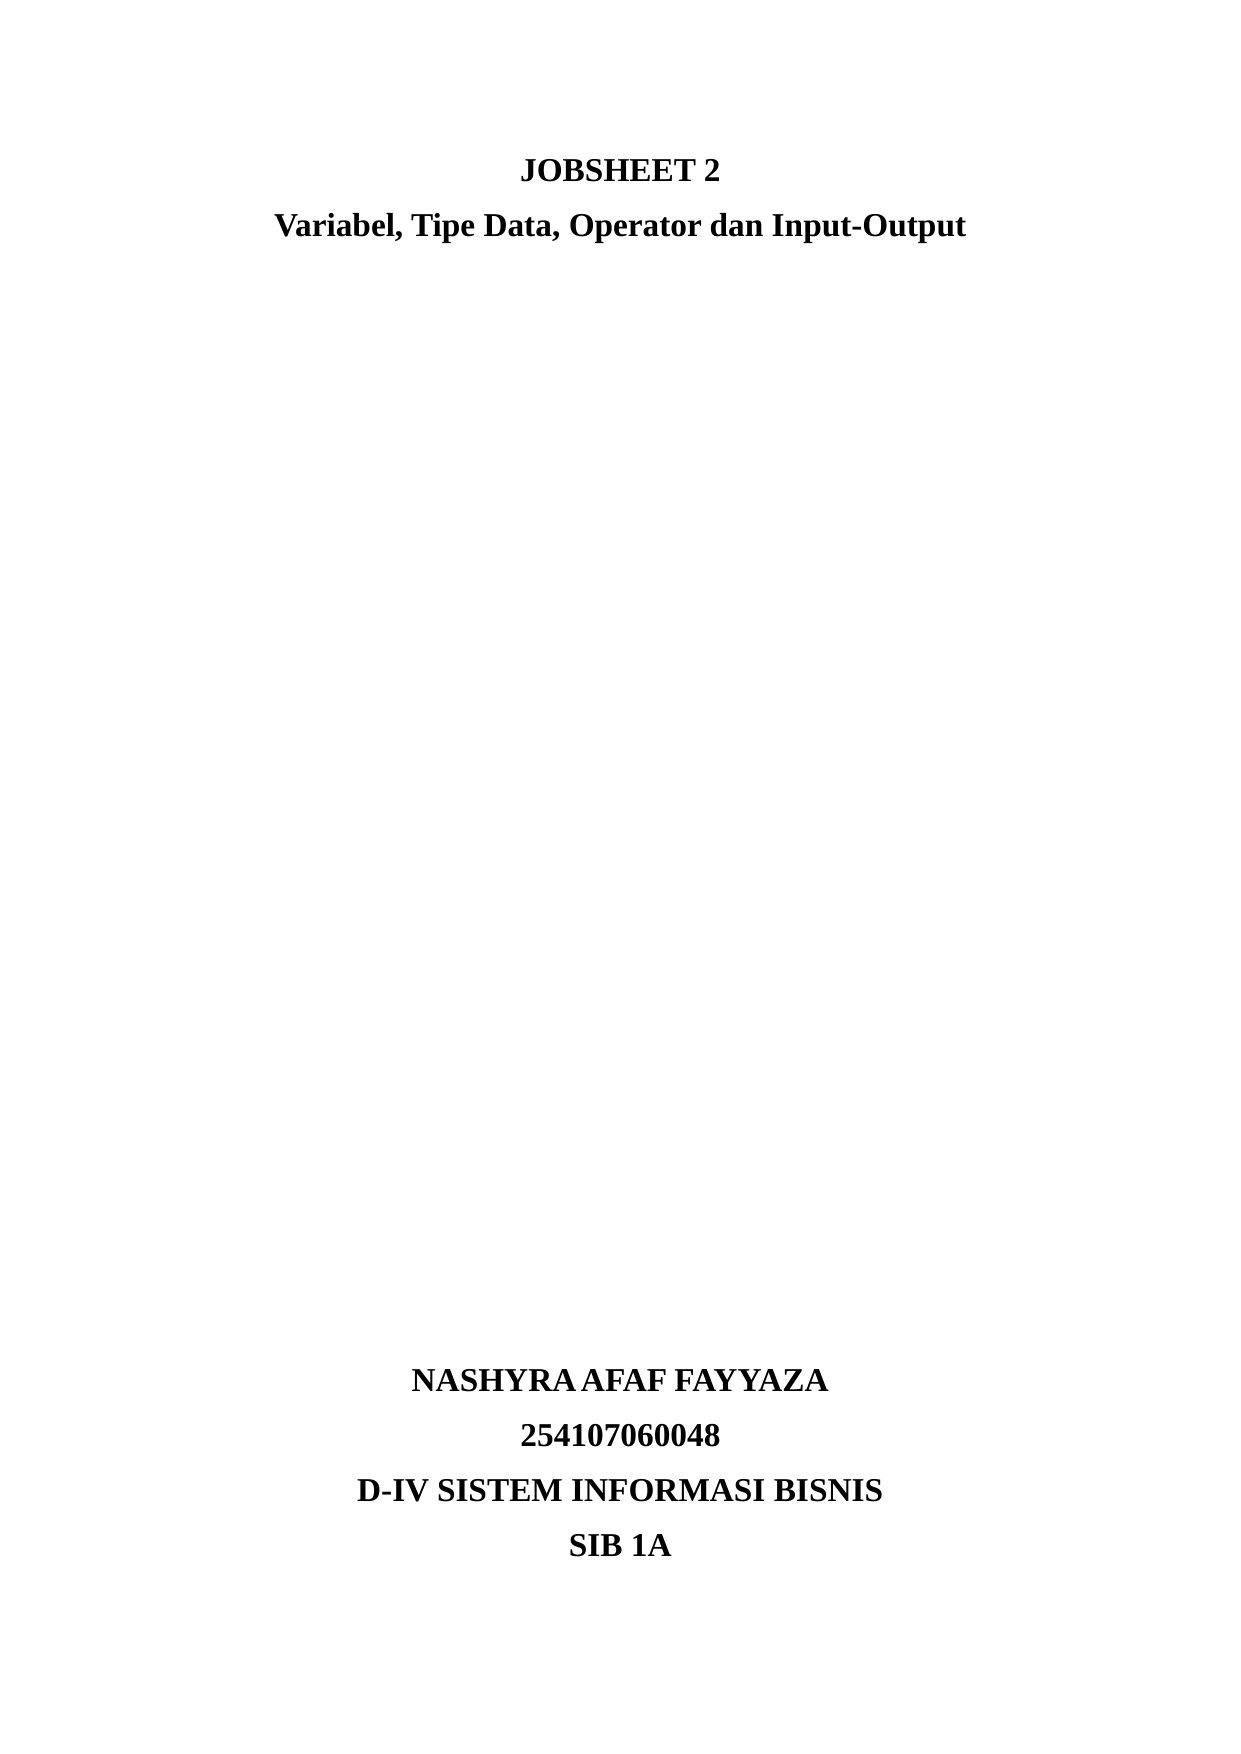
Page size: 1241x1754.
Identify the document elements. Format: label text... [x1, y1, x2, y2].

text 254107060048 [150, 1415, 1090, 1453]
text JOBSHEET 2 [150, 150, 1090, 188]
text SIB 1A [150, 1525, 1090, 1563]
text D-IV SISTEM INFORMASI BISNIS [150, 1470, 1090, 1508]
text NASHYRA AFAF FAYYAZA [150, 1360, 1090, 1398]
text Variabel, Tipe Data, Operator dan Input-Output [150, 205, 1090, 243]
